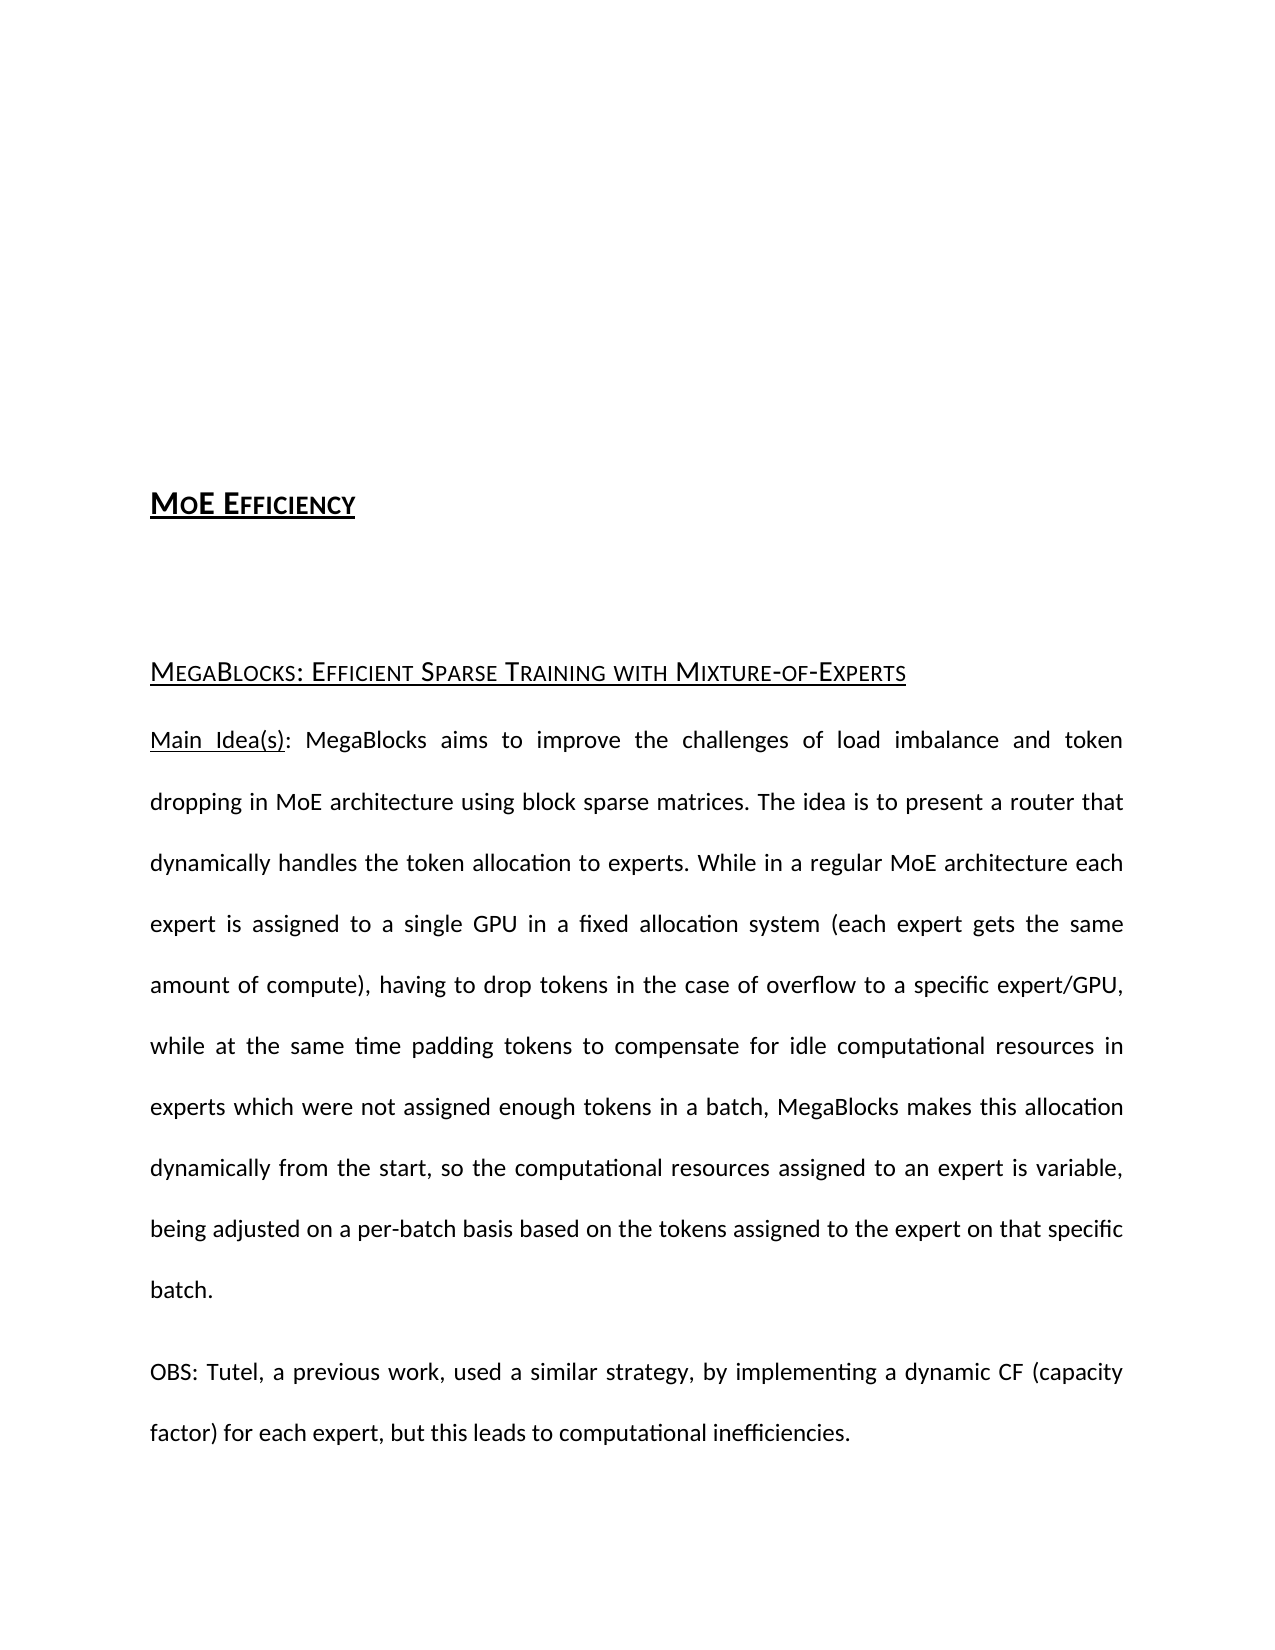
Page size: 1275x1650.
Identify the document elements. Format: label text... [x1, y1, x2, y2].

subtitle MoE Efficiency [150, 482, 1125, 522]
text OBS: Tutel, a previous work, used a similar strategy, by implementing a dynamic CF (capacity factor) for each expert, but this leads to computational inefficiencies. [150, 1356, 1125, 1447]
subtitle MegaBlocks: Efficient Sparse Training with Mixture-of-Experts [150, 653, 1125, 689]
text Main Idea(s): MegaBlocks aims to improve the challenges of load imbalance and token dropping in MoE architecture using block sparse matrices. The idea is to present a router that dynamically handles the token allocation to experts. While in a regular MoE architecture each expert is assigned to a single GPU in a fixed allocation system (each expert gets the same amount of compute), having to drop tokens in the case of overflow to a specific expert/GPU, while at the same time padding tokens to compensate for idle computational resources in experts which were not assigned enough tokens in a batch, MegaBlocks makes this allocation dynamically from the start, so the computational resources assigned to an expert is variable, being adjusted on a per-batch basis based on the tokens assigned to the expert on that specific batch. [150, 724, 1125, 1304]
